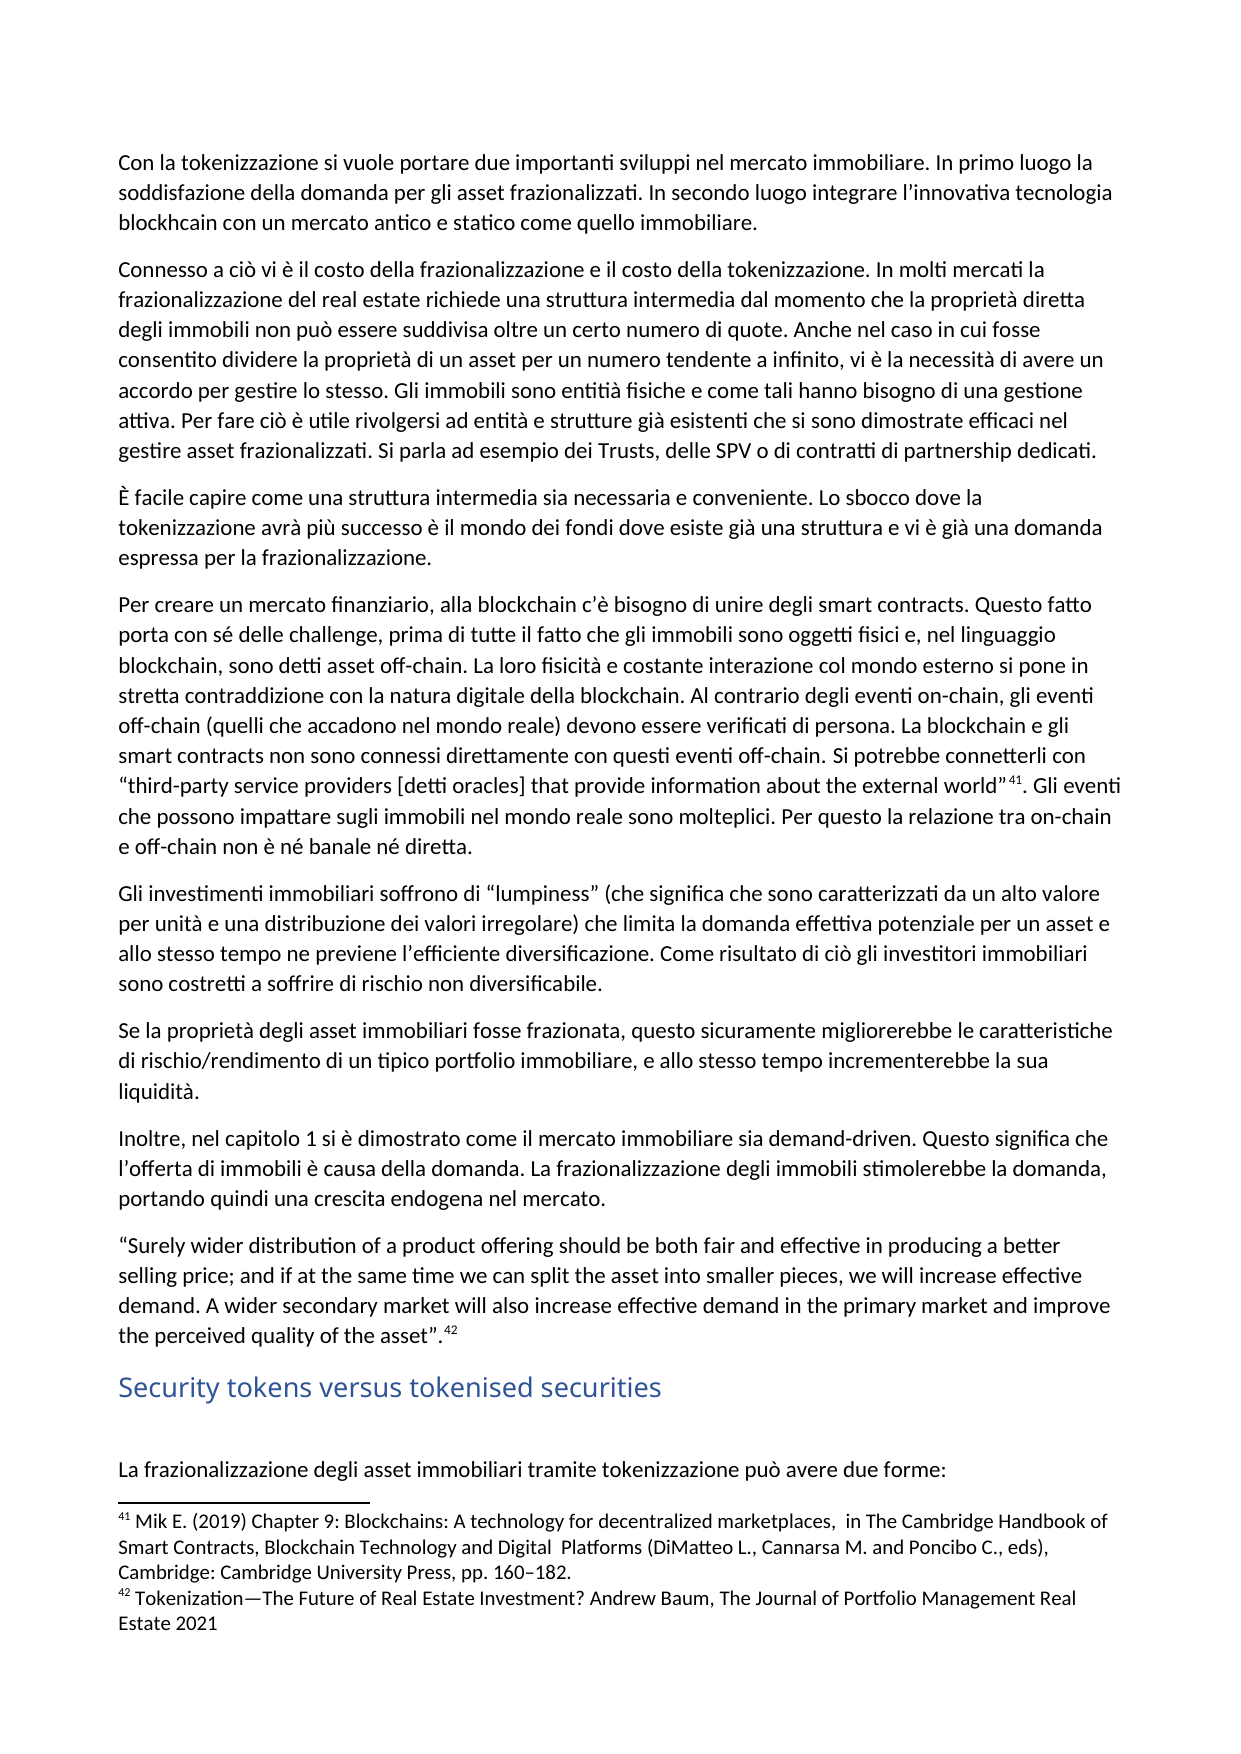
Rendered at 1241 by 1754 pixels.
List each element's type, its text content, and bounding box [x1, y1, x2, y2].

text La frazionalizzazione degli asset immobiliari tramite tokenizzazione può avere due forme: [118, 1455, 1122, 1483]
text “Surely wider distribution of a product offering should be both fair and effective in producing a better selling price; and if at the same time we can split the asset into smaller pieces, we will increase effective demand. A wider secondary market will also increase effective demand in the primary market and improve the perceived quality of the asset”. [118, 1231, 1122, 1349]
text Inoltre, nel capitolo 1 si è dimostrato come il mercato immobiliare sia demand-driven. Questo significa che l’offerta di immobili è causa della domanda. La frazionalizzazione degli immobili stimolerebbe la domanda, portando quindi una crescita endogena nel mercato. [118, 1124, 1122, 1212]
text Per creare un mercato finanziario, alla blockchain c’è bisogno di unire degli smart contracts. Questo fatto porta con sé delle challenge, prima di tutte il fatto che gli immobili sono oggetti fisici e, nel linguaggio blockchain, sono detti asset off-chain. La loro fisicità e costante interazione col mondo esterno si pone in stretta contraddizione con la natura digitale della blockchain. Al contrario degli eventi on-chain, gli eventi off-chain (quelli che accadono nel mondo reale) devono essere verificati di persona. La blockchain e gli smart contracts non sono connessi direttamente con questi eventi off-chain. Si potrebbe connetterli con “third-party service providers [detti oracles] that provide information about the external world”. Gli eventi che possono impattare sugli immobili nel mondo reale sono molteplici. Per questo la relazione tra on-chain e off-chain non è né banale né diretta. [118, 590, 1122, 860]
text Con la tokenizzazione si vuole portare due importanti sviluppi nel mercato immobiliare. In primo luogo la soddisfazione della domanda per gli asset frazionalizzati. In secondo luogo integrare l’innovativa tecnologia blockhcain con un mercato antico e statico come quello immobiliare. [118, 148, 1122, 236]
text Gli investimenti immobiliari soffrono di “lumpiness” (che significa che sono caratterizzati da un alto valore per unità e una distribuzione dei valori irregolare) che limita la domanda effettiva potenziale per un asset e allo stesso tempo ne previene l’efficiente diversificazione. Come risultato di ciò gli investitori immobiliari sono costretti a soffrire di rischio non diversificabile. [118, 879, 1122, 997]
text Se la proprietà degli asset immobiliari fosse frazionata, questo sicuramente migliorerebbe le caratteristiche di rischio/rendimento di un tipico portfolio immobiliare, e allo stesso tempo incrementerebbe la sua liquidità. [118, 1016, 1122, 1105]
subtitle Security tokens versus tokenised securities [118, 1368, 1122, 1405]
text Connesso a ciò vi è il costo della frazionalizzazione e il costo della tokenizzazione. In molti mercati la frazionalizzazione del real estate richiede una struttura intermedia dal momento che la proprietà diretta degli immobili non può essere suddivisa oltre un certo numero di quote. Anche nel caso in cui fosse consentito dividere la proprietà di un asset per un numero tendente a infinito, vi è la necessità di avere un accordo per gestire lo stesso. Gli immobili sono entitià fisiche e come tali hanno bisogno di una gestione attiva. Per fare ciò è utile rivolgersi ad entità e strutture già esistenti che si sono dimostrate efficaci nel gestire asset frazionalizzati. Si parla ad esempio dei Trusts, delle SPV o di contratti di partnership dedicati. [118, 255, 1122, 464]
